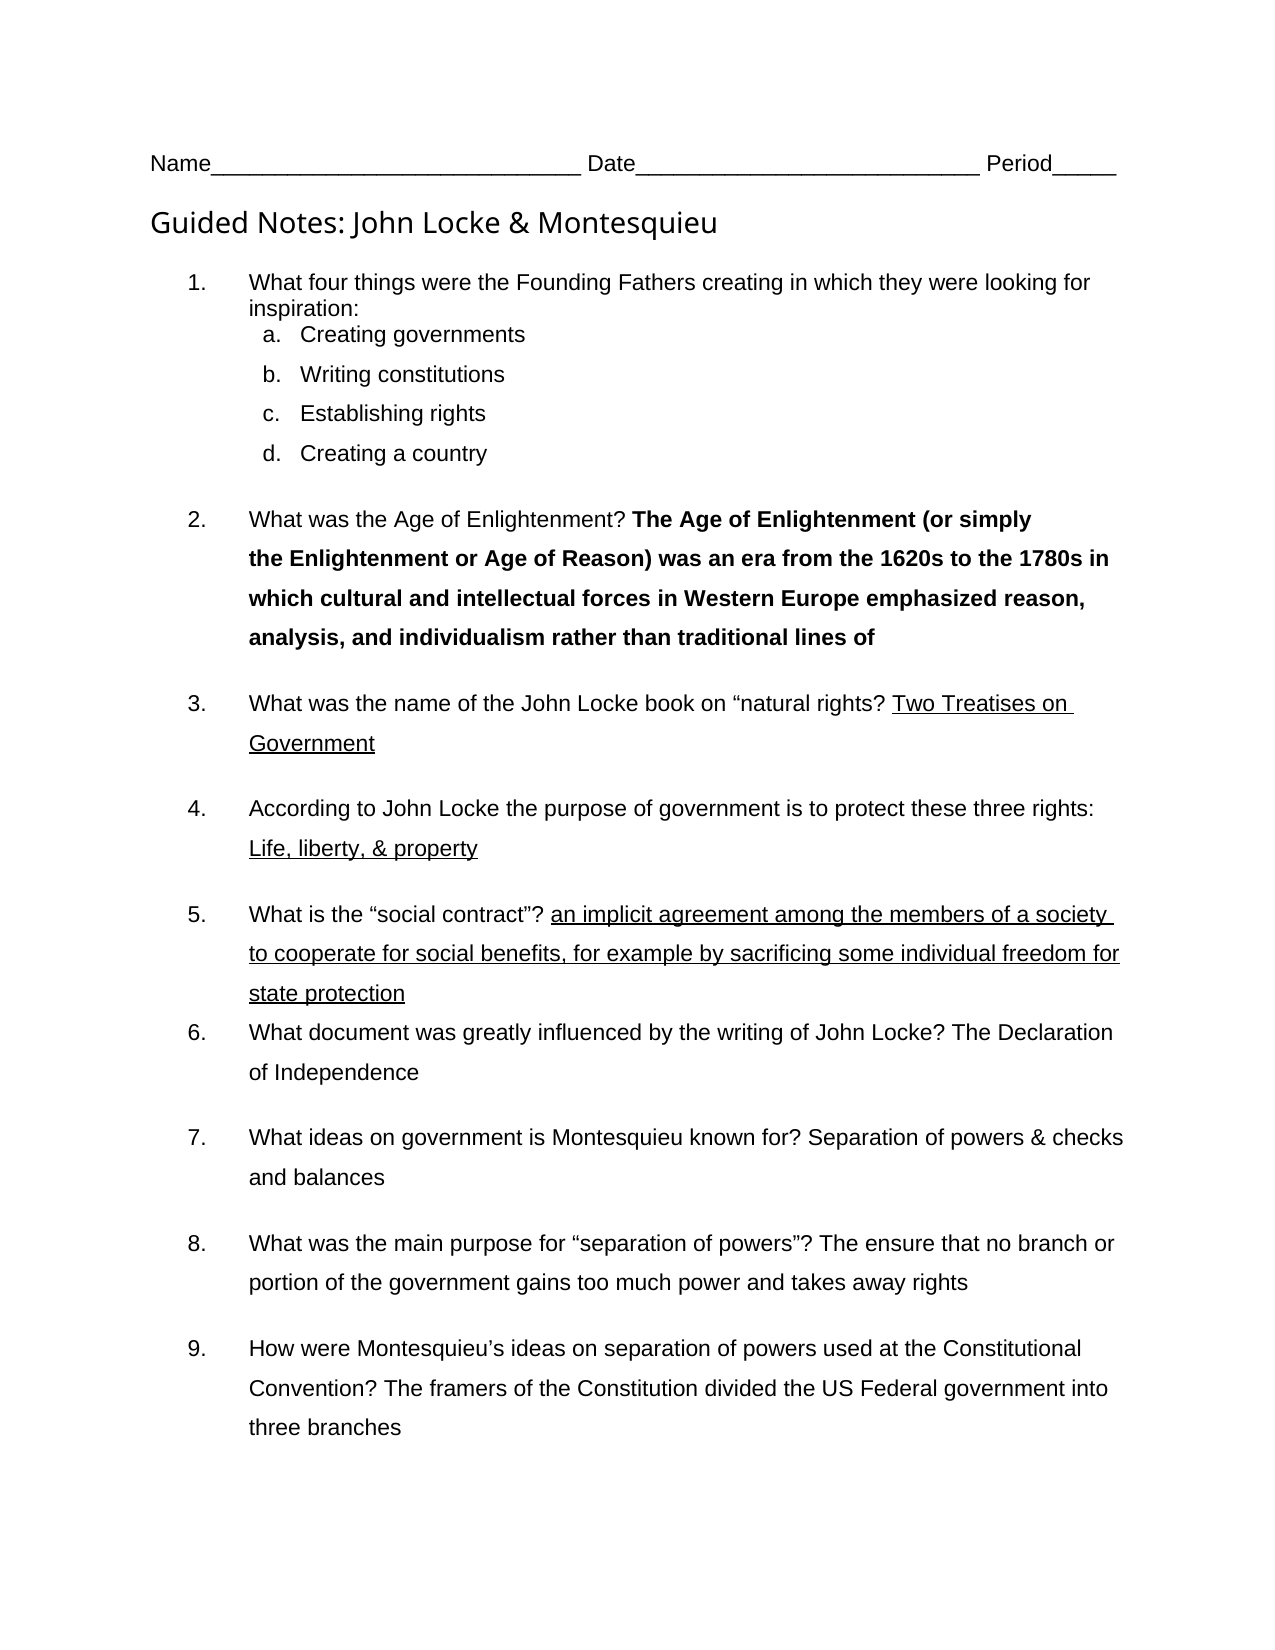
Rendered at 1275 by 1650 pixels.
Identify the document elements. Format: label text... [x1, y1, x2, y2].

list What was the Age of Enlightenment? The Age of Enlightenment (or simply the Enlightenment or Age of Reason) was an era from the 1620s to the 1780s in which cultural and intellectual forces in Western Europe emphasized reason, analysis, and individualism rather than traditional lines of [187, 506, 1125, 651]
list What document was greatly influenced by the writing of John Locke? The Declaration of Independence [187, 1019, 1125, 1085]
list What ideas on government is Montesquieu known for? Separation of powers & checks and balances [187, 1124, 1125, 1190]
list What was the main purpose for “separation of powers”? The ensure that no branch or portion of the government gains too much power and takes away rights [187, 1230, 1125, 1296]
text Name_____________________________ Date___________________________ Period_____ [150, 150, 1125, 176]
list What four things were the Founding Fathers creating in which they were looking for inspiration: [187, 269, 1125, 321]
list According to John Locke the purpose of government is to protect these three rights: Life, liberty, & property [187, 795, 1125, 861]
text Guided Notes: John Locke & Montesquieu [150, 203, 1125, 242]
list Writing constitutions [262, 361, 1125, 387]
list Creating governments [262, 321, 1125, 348]
list Creating a country [262, 440, 1125, 466]
list How were Montesquieu’s ideas on separation of powers used at the Constitutional Convention? The framers of the Constitution divided the US Federal government into three branches [187, 1335, 1125, 1440]
list What is the “social contract”? an implicit agreement among the members of a society to cooperate for social benefits, for example by sacrificing some individual freedom for state protection [187, 901, 1125, 1006]
list Establishing rights [262, 400, 1125, 427]
list What was the name of the John Locke book on “natural rights? Two Treatises on Government [187, 690, 1125, 756]
